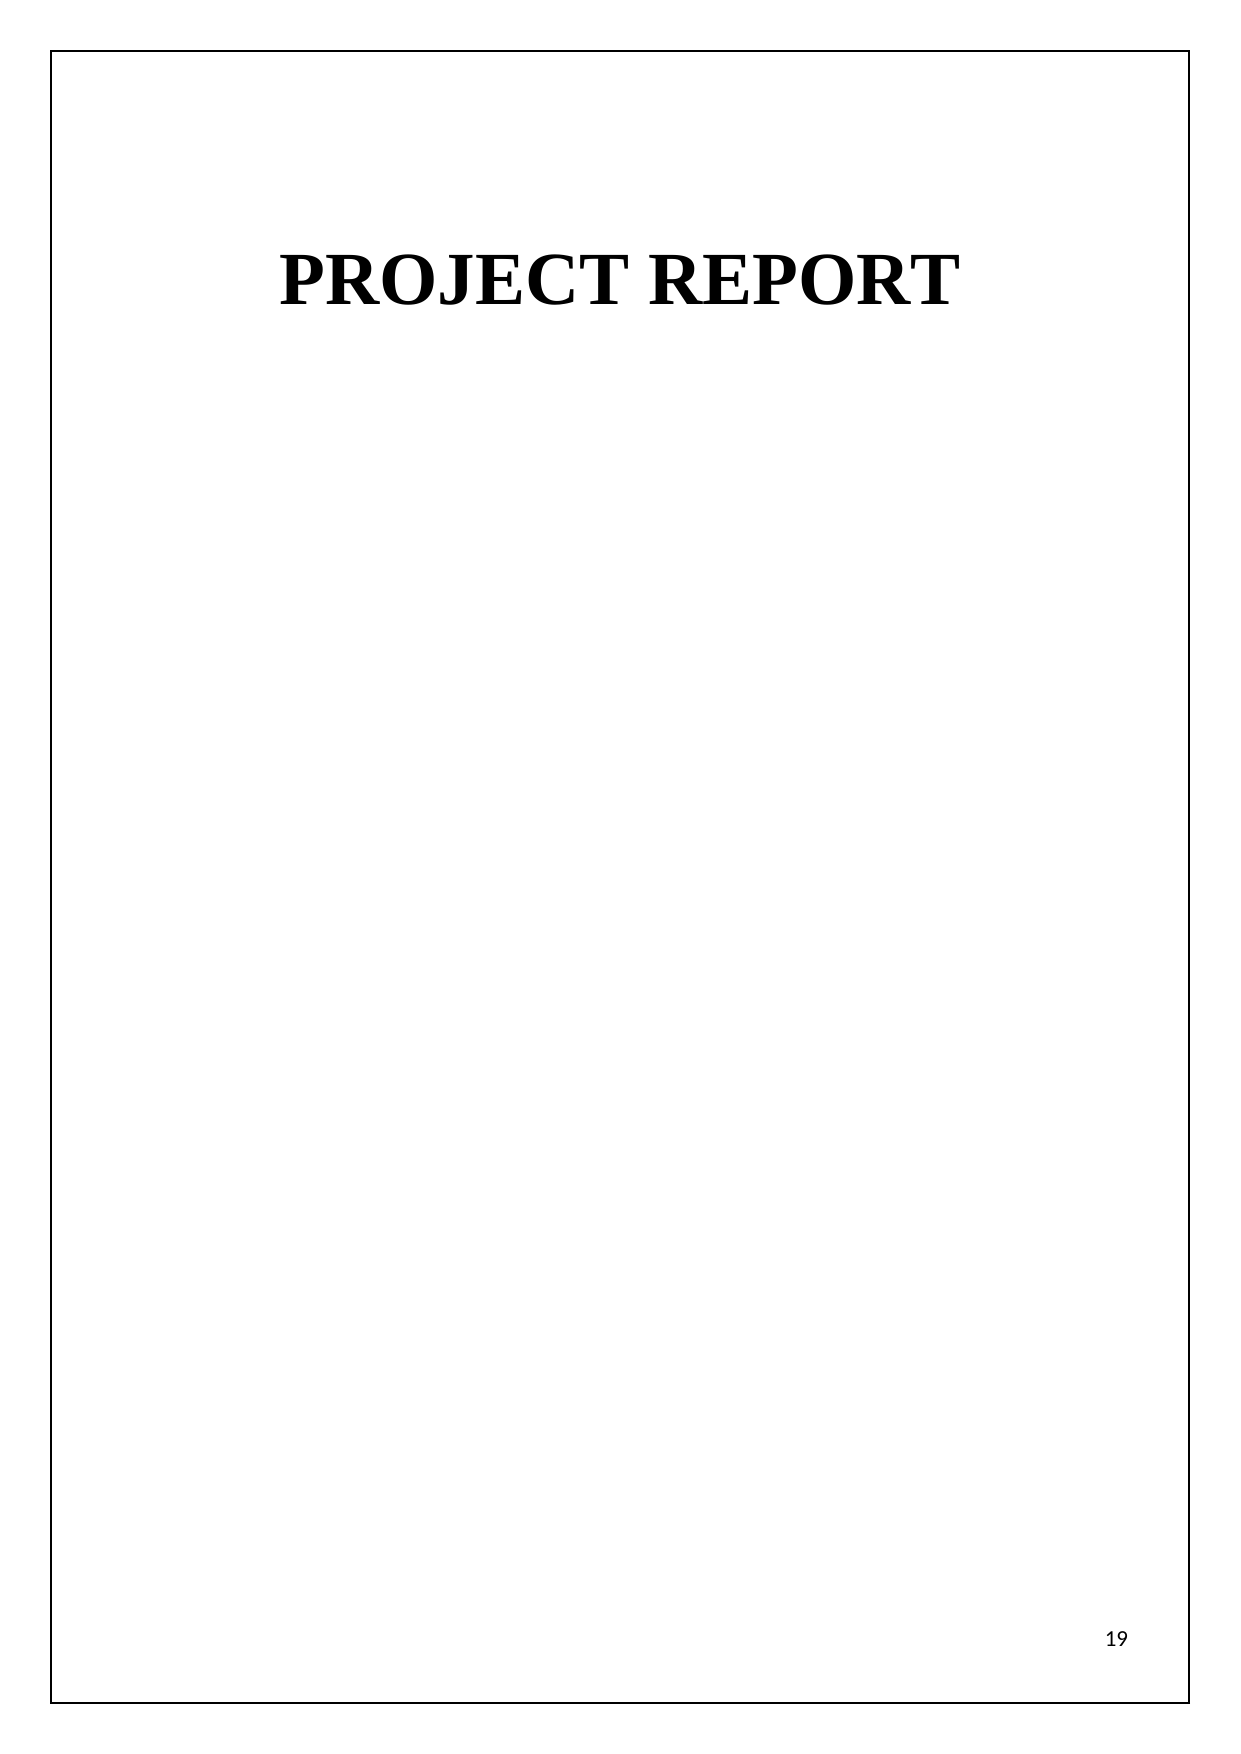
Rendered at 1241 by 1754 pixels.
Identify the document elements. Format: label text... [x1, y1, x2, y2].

text PROJECT REPORT [112, 234, 1128, 320]
